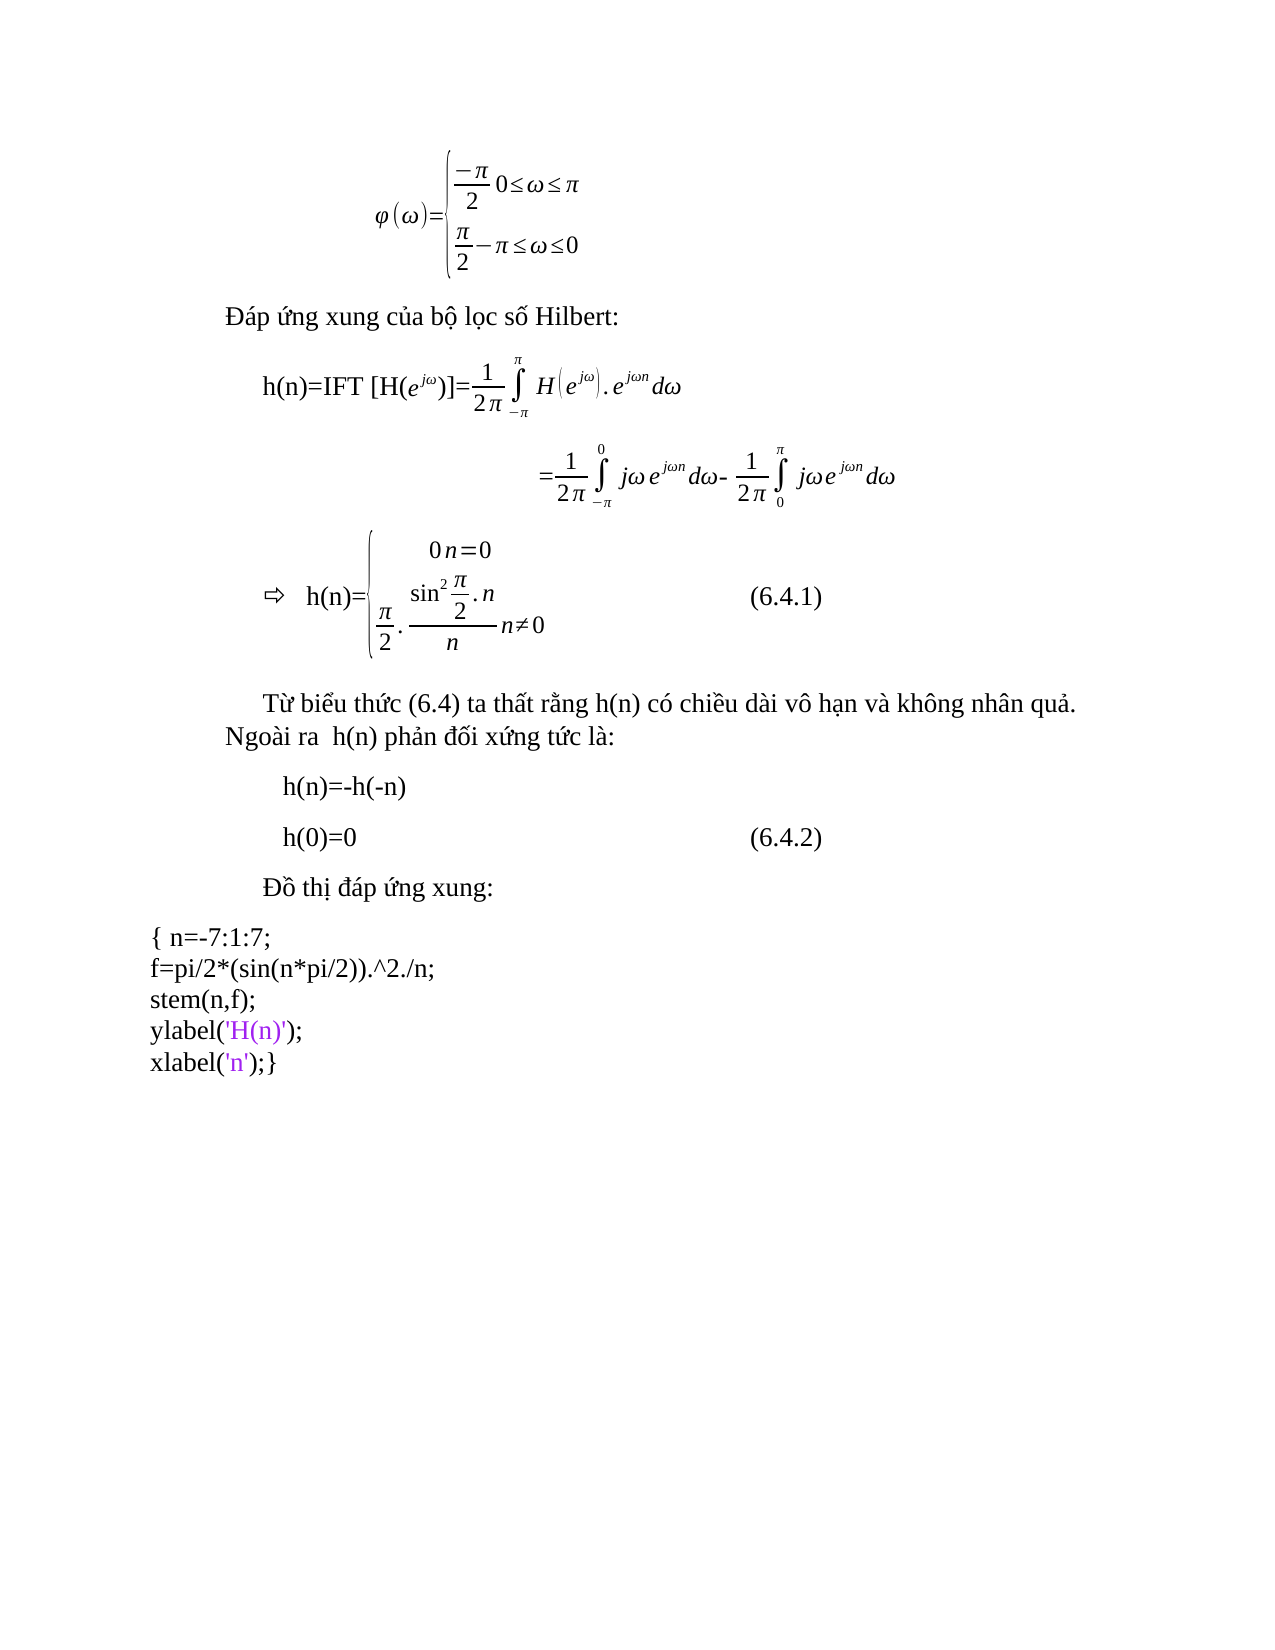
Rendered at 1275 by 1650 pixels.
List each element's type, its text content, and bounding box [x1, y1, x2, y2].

text { n=-7:1:7; [150, 921, 1125, 952]
text Đồ thị đáp ứng xung: [225, 871, 1125, 902]
list h(n)= (6.4.1) [262, 530, 1125, 661]
text h(0)=0 (6.4.2) [225, 821, 1125, 852]
text h(n)=-h(-n) [225, 770, 1125, 802]
text = [150, 150, 1125, 281]
text xlabel('n');} [150, 1046, 1125, 1077]
text f=pi/2*(sin(n*pi/2)).^2./n; [150, 952, 1125, 983]
text Đáp ứng xung của bộ lọc số Hilbert: [150, 300, 1125, 331]
text =- [262, 440, 1125, 511]
text ylabel('H(n)'); [150, 1014, 1125, 1046]
text h(n)=IFT [H()]= [262, 350, 1125, 421]
text Từ biểu thức (6.4) ta thất rằng h(n) có chiều dài vô hạn và không nhân quả. Ngoài ra h(n) phản đối xứng tức là: [225, 687, 1125, 751]
text stem(n,f); [150, 983, 1125, 1014]
